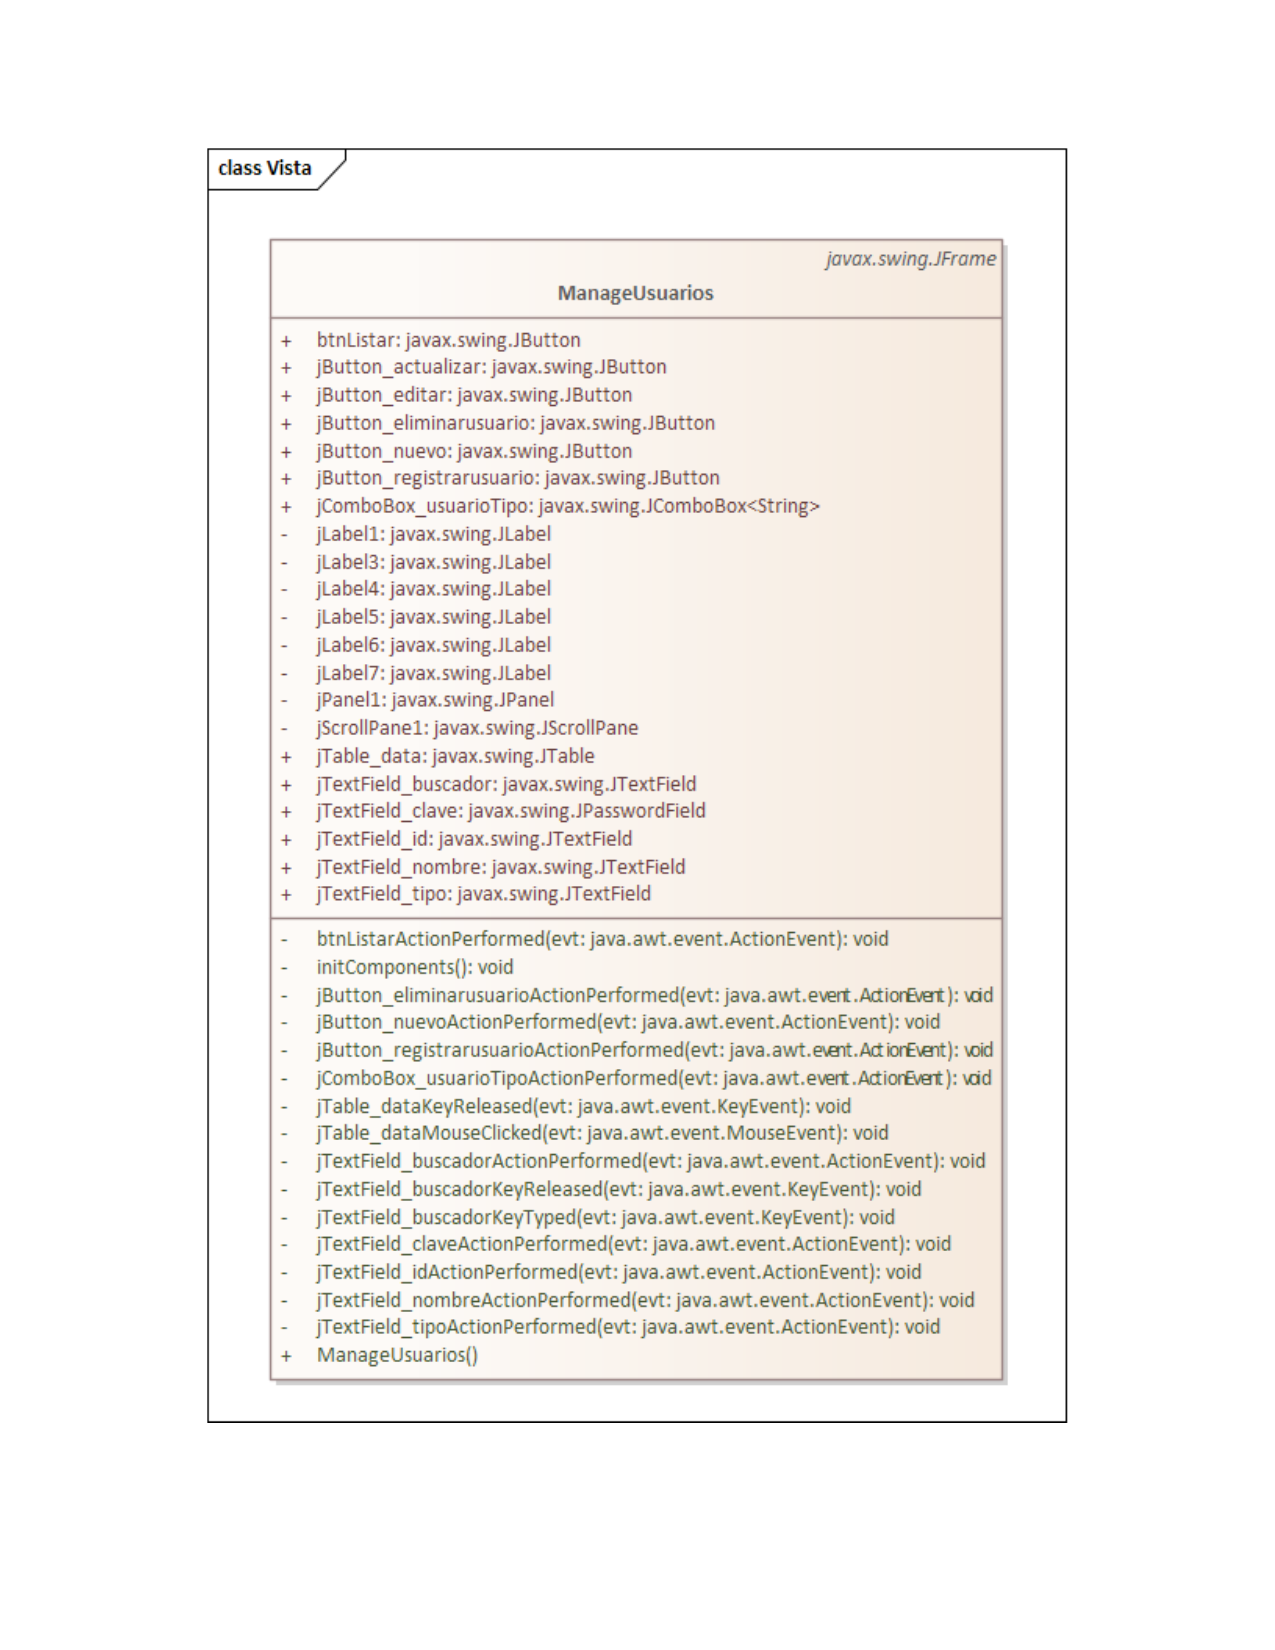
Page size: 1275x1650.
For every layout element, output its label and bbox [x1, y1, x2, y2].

picture [206, 147, 1069, 1423]
